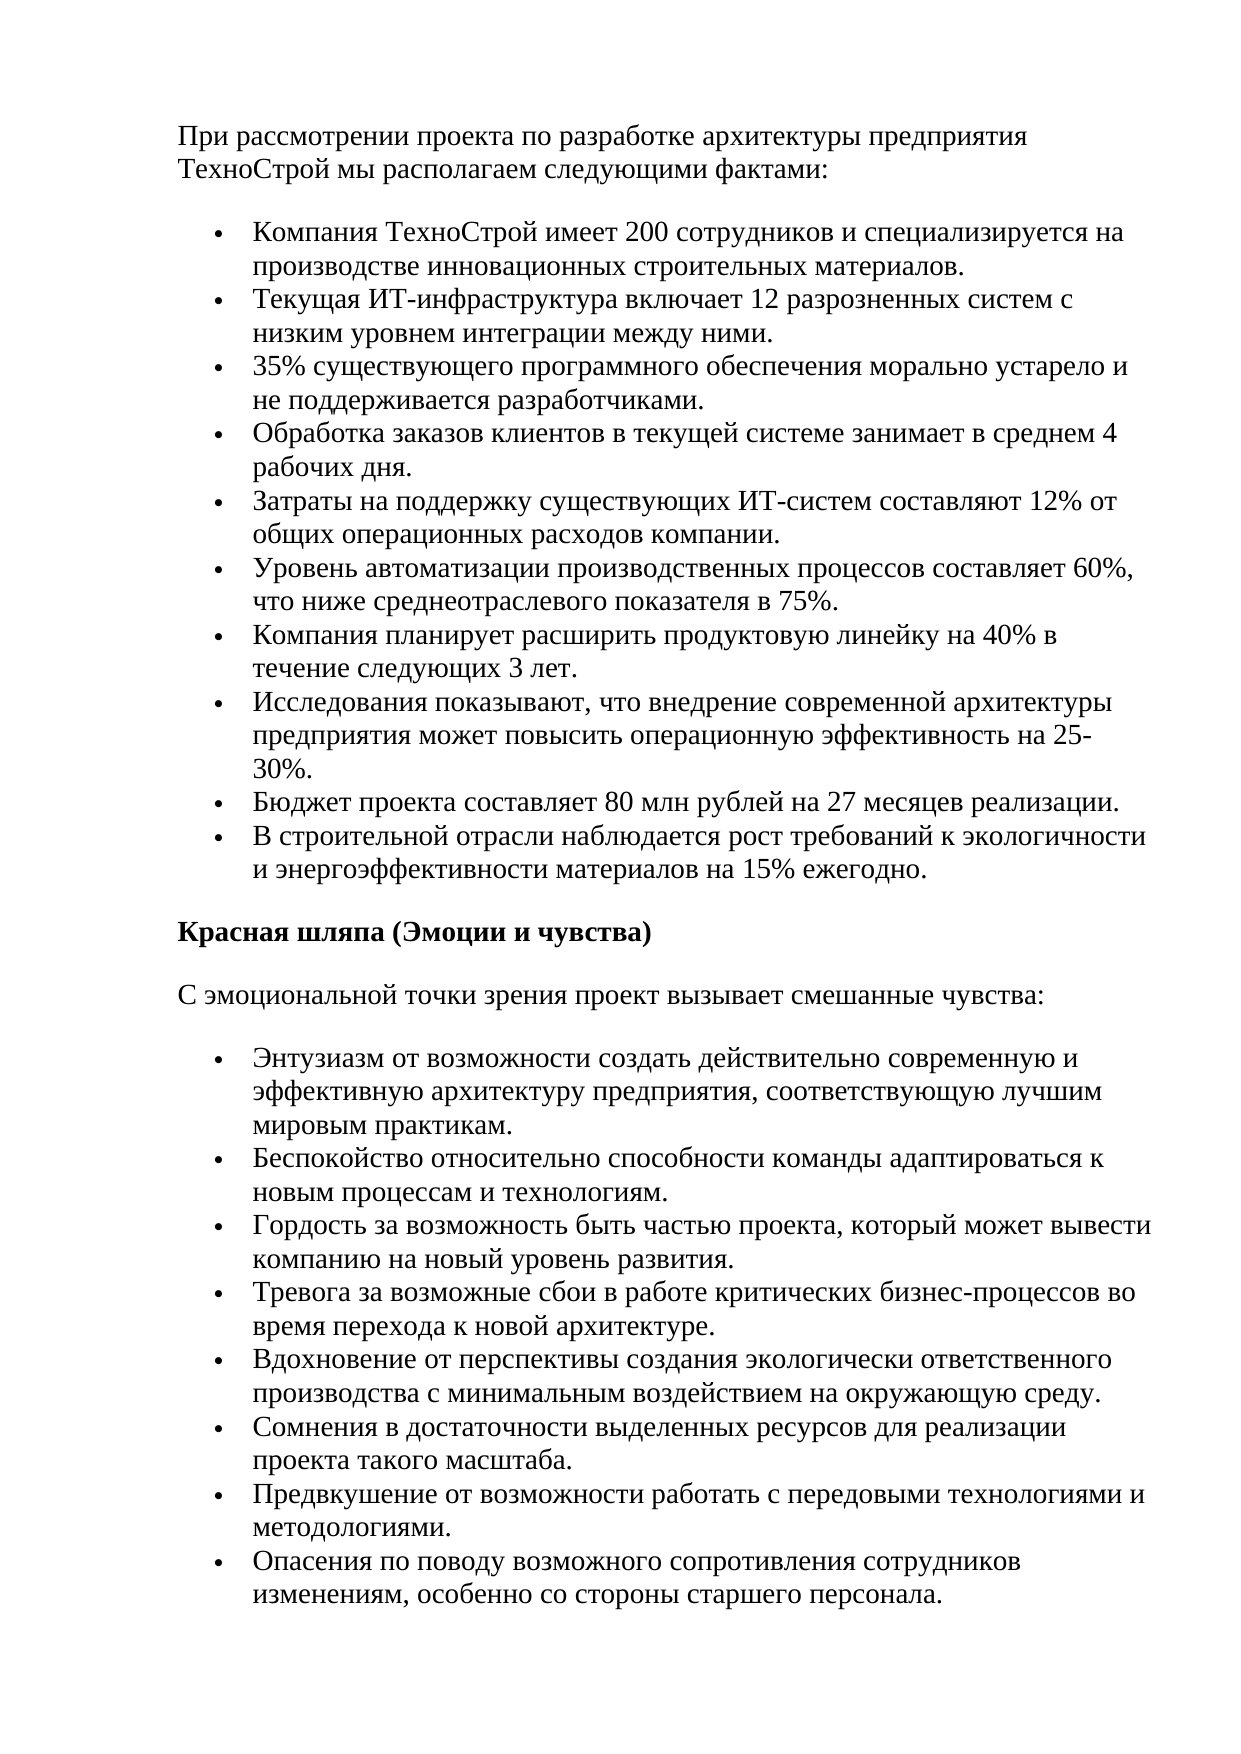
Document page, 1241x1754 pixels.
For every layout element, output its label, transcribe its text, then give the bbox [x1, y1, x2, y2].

list Компания планирует расширить продуктовую линейку на 40% в течение следующих 3 лет. [215, 617, 1152, 684]
list Тревога за возможные сбои в работе критических бизнес-процессов во время перехода к новой архитектуре. [215, 1274, 1152, 1342]
list В строительной отрасли наблюдается рост требований к экологичности и энергоэффективности материалов на 15% ежегодно. [215, 818, 1152, 885]
list Уровень автоматизации производственных процессов составляет 60%, что ниже среднеотраслевого показателя в 75%. [215, 550, 1152, 617]
text При рассмотрении проекта по разработке архитектуры предприятия ТехноСтрой мы располагаем следующими фактами: [177, 118, 1152, 185]
list Сомнения в достаточности выделенных ресурсов для реализации проекта такого масштаба. [215, 1409, 1152, 1476]
list 35% существующего программного обеспечения морально устарело и не поддерживается разработчиками. [215, 348, 1152, 416]
list Бюджет проекта составляет 80 млн рублей на 27 месяцев реализации. [215, 784, 1152, 818]
list Гордость за возможность быть частью проекта, который может вывести компанию на новый уровень развития. [215, 1207, 1152, 1274]
list Энтузиазм от возможности создать действительно современную и эффективную архитектуру предприятия, соответствующую лучшим мировым практикам. [215, 1040, 1152, 1140]
list Предвкушение от возможности работать с передовыми технологиями и методологиями. [215, 1476, 1152, 1543]
list Вдохновение от перспективы создания экологически ответственного производства с минимальным воздействием на окружающую среду. [215, 1342, 1152, 1409]
list Исследования показывают, что внедрение современной архитектуры предприятия может повысить операционную эффективность на 25-30%. [215, 684, 1152, 784]
list Текущая ИТ-инфраструктура включает 12 разрозненных систем с низким уровнем интеграции между ними. [215, 281, 1152, 348]
list Беспокойство относительно способности команды адаптироваться к новым процессам и технологиям. [215, 1140, 1152, 1207]
text С эмоциональной точки зрения проект вызывает смешанные чувства: [177, 977, 1152, 1011]
list Обработка заказов клиентов в текущей системе занимает в среднем 4 рабочих дня. [215, 416, 1152, 483]
list Опасения по поводу возможного сопротивления сотрудников изменениям, особенно со стороны старшего персонала. [215, 1543, 1152, 1610]
list Компания ТехноСтрой имеет 200 сотрудников и специализируется на производстве инновационных строительных материалов. [215, 214, 1152, 281]
list Затраты на поддержку существующих ИТ-систем составляют 12% от общих операционных расходов компании. [215, 483, 1152, 550]
text Красная шляпа (Эмоции и чувства) [177, 914, 1152, 948]
